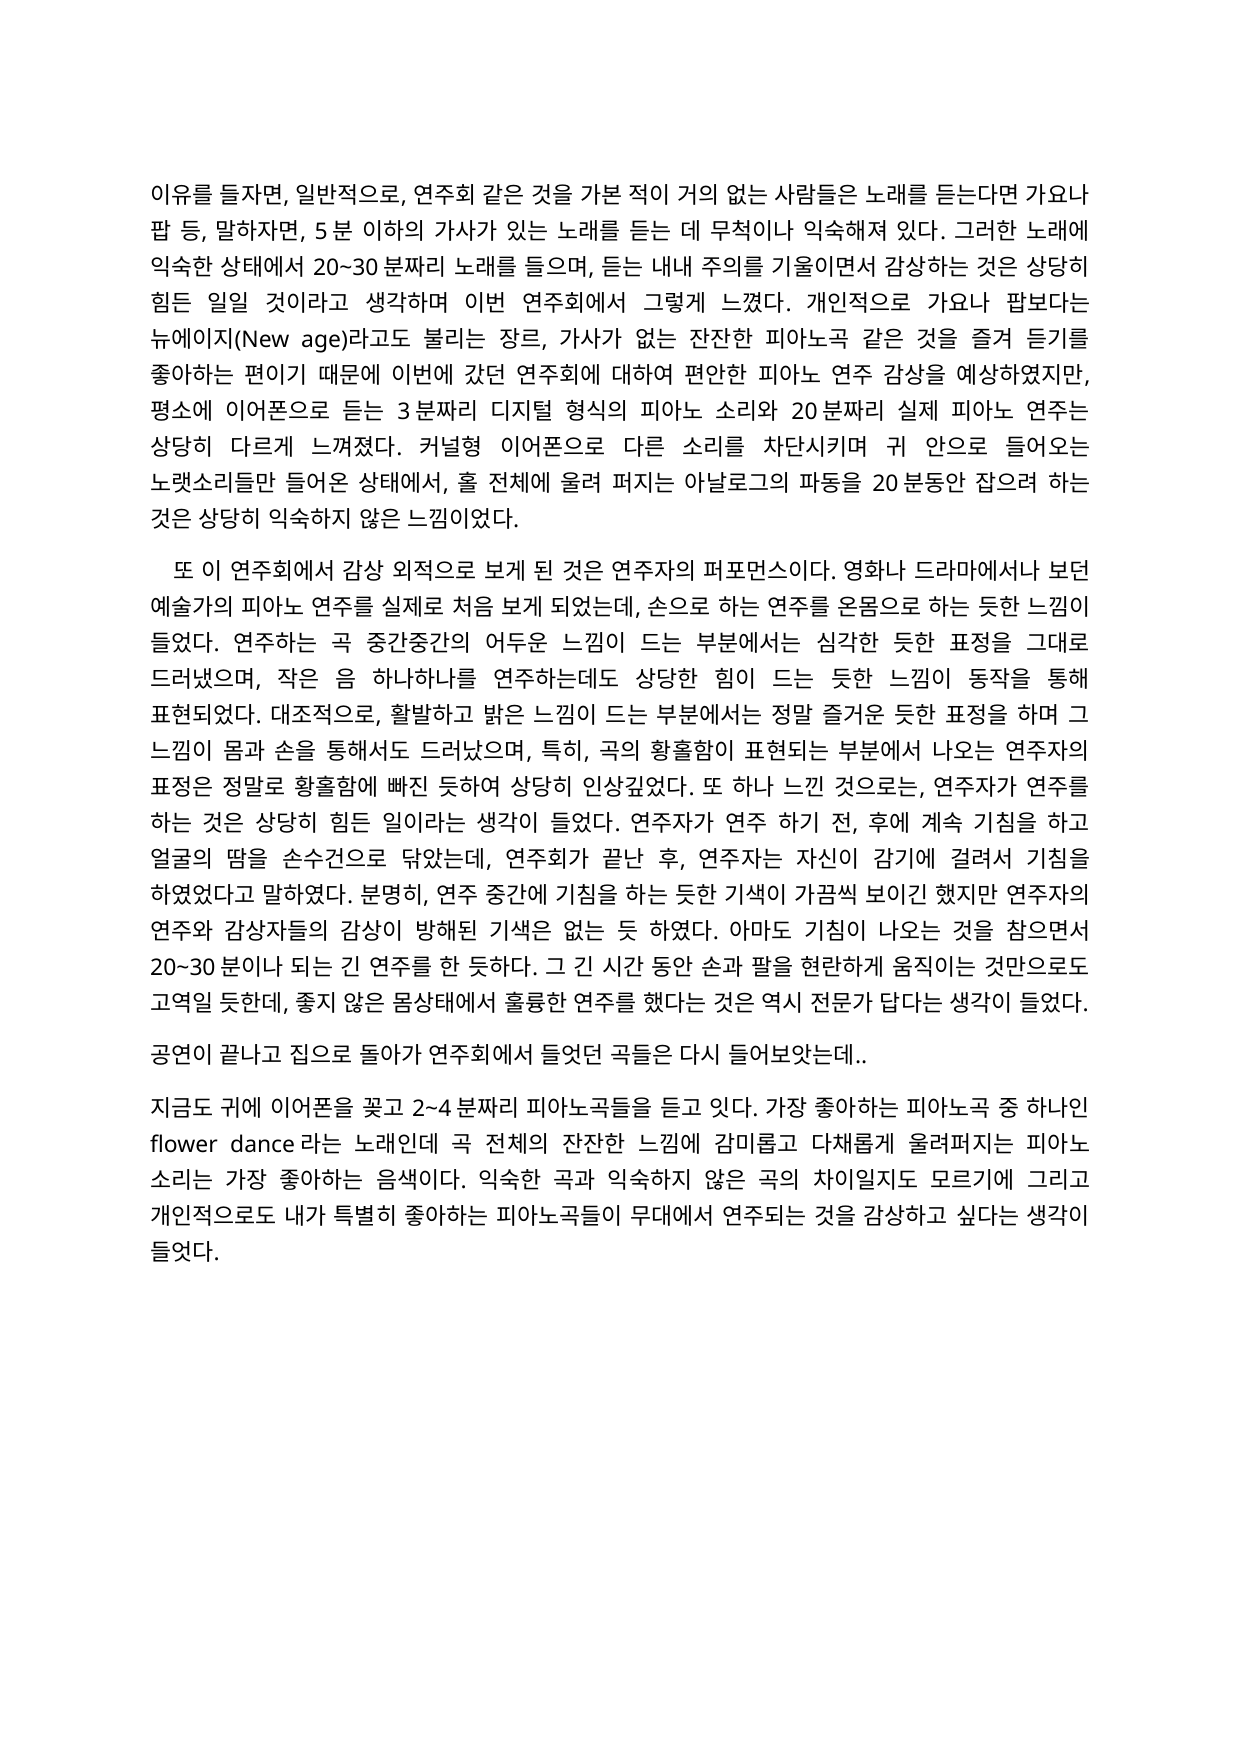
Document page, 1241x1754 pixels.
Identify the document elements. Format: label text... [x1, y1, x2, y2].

text 지금도 귀에 이어폰을 꽂고 2~4분짜리 피아노곡들을 듣고 잇다. 가장 좋아하는 피아노곡 중 하나인 flower dance라는 노래인데 곡 전체의 잔잔한 느낌에 감미롭고 다채롭게 울려퍼지는 피아노 소리는 가장 좋아하는 음색이다. 익숙한 곡과 익숙하지 않은 곡의 차이일지도 모르기에 그리고 개인적으로도 내가 특별히 좋아하는 피아노곡들이 무대에서 연주되는 것을 감상하고 싶다는 생각이 들엇다. [150, 1090, 1090, 1267]
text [150, 177, 1090, 534]
text 또 이 연주회에서 감상 외적으로 보게 된 것은 연주자의 퍼포먼스이다. 영화나 드라마에서나 보던 예술가의 피아노 연주를 실제로 처음 보게 되었는데, 손으로 하는 연주를 온몸으로 하는 듯한 느낌이 들었다. 연주하는 곡 중간중간의 어두운 느낌이 드는 부분에서는 심각한 듯한 표정을 그대로 드러냈으며, 작은 음 하나하나를 연주하는데도 상당한 힘이 드는 듯한 느낌이 동작을 통해 표현되었다. 대조적으로, 활발하고 밝은 느낌이 드는 부분에서는 정말 즐거운 듯한 표정을 하며 그 느낌이 몸과 손을 통해서도 드러났으며, 특히, 곡의 황홀함이 표현되는 부분에서 나오는 연주자의 표정은 정말로 황홀함에 빠진 듯하여 상당히 인상깊었다. 또 하나 느낀 것으로는, 연주자가 연주를 하는 것은 상당히 힘든 일이라는 생각이 들었다. 연주자가 연주 하기 전, 후에 계속 기침을 하고 얼굴의 땀을 손수건으로 닦았는데, 연주회가 끝난 후, 연주자는 자신이 감기에 걸려서 기침을 하였었다고 말하였다. 분명히, 연주 중간에 기침을 하는 듯한 기색이 가끔씩 보이긴 했지만 연주자의 연주와 감상자들의 감상이 방해된 기색은 없는 듯 하였다. 아마도 기침이 나오는 것을 참으면서 20~30분이나 되는 긴 연주를 한 듯하다. 그 긴 시간 동안 손과 팔을 현란하게 움직이는 것만으로도 고역일 듯한데, 좋지 않은 몸상태에서 훌륭한 연주를 했다는 것은 역시 전문가 답다는 생각이 들었다. [150, 553, 1090, 1018]
text 공연이 끝나고 집으로 돌아가 연주회에서 들엇던 곡들은 다시 들어보앗는데.. [150, 1037, 1090, 1070]
